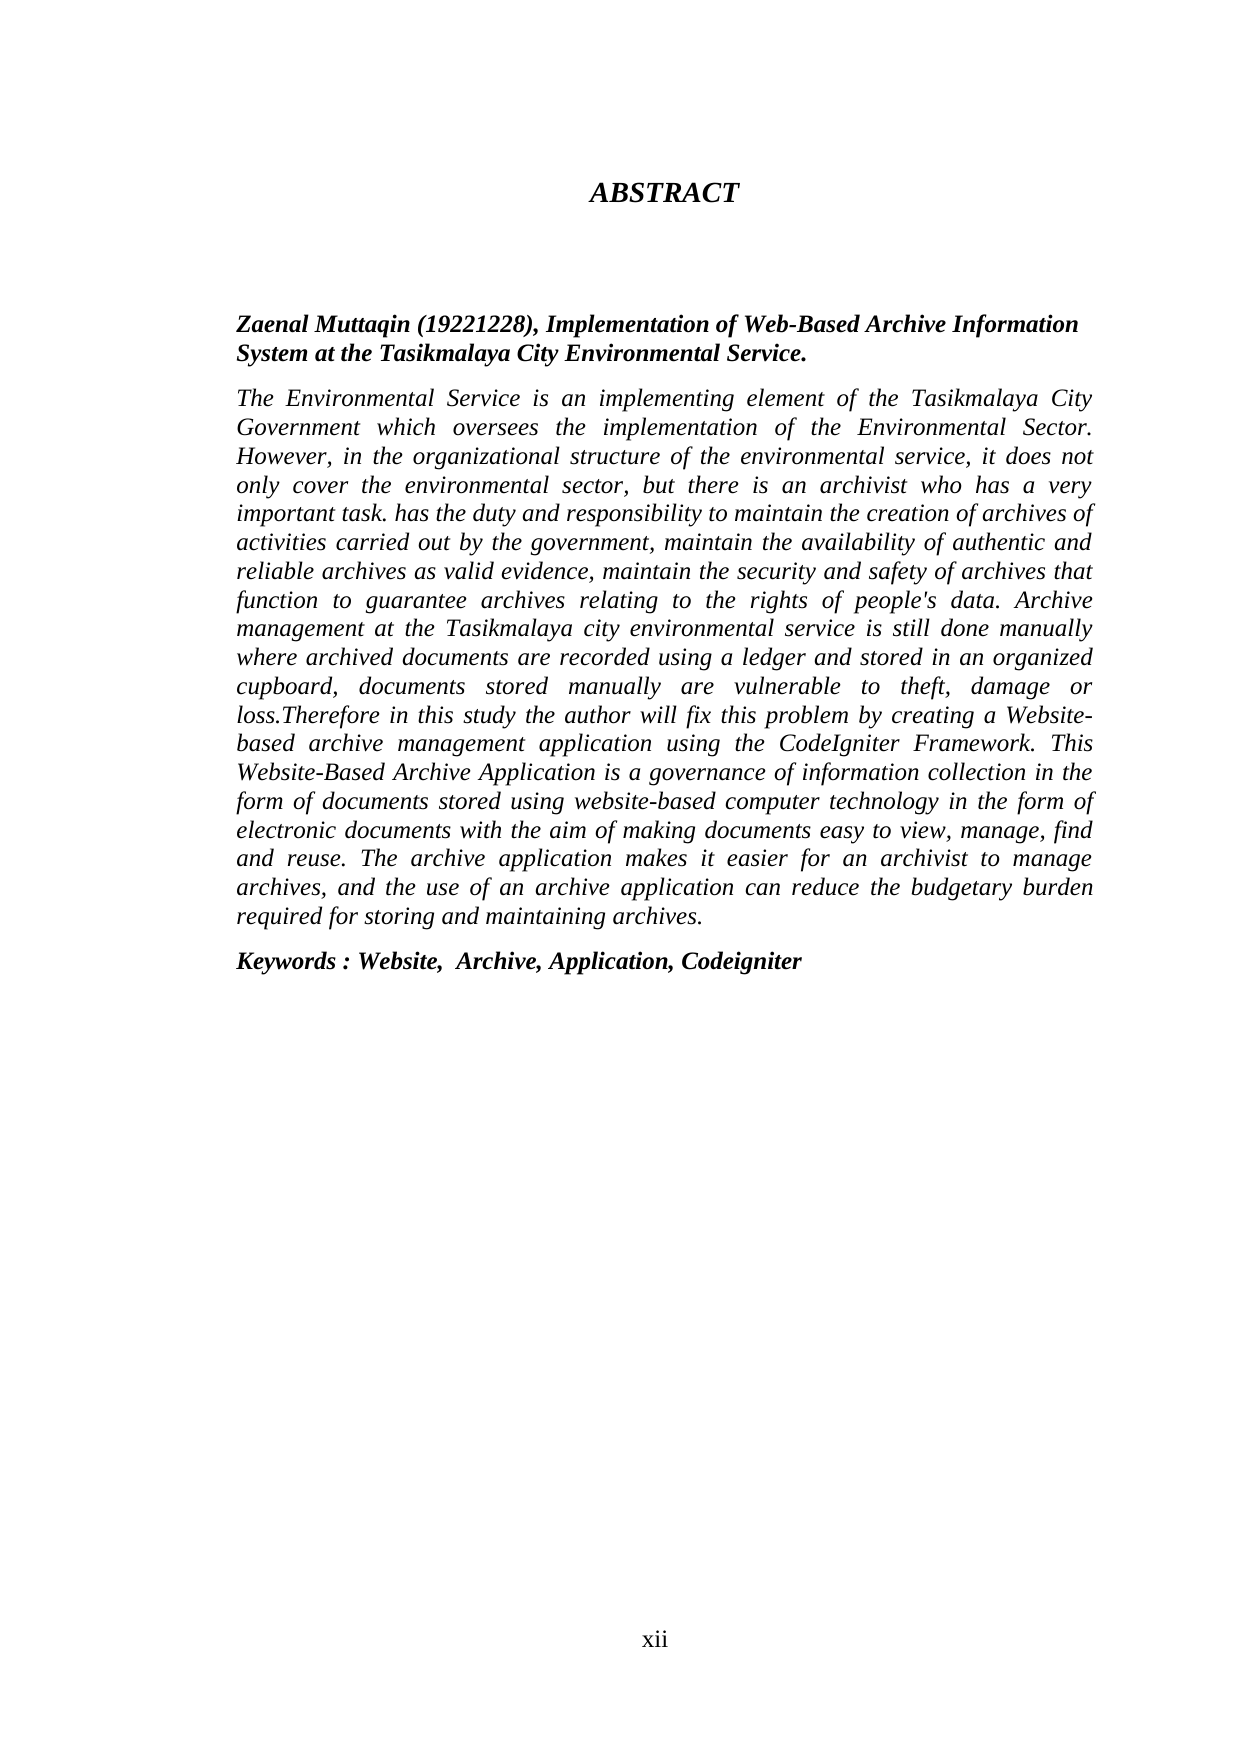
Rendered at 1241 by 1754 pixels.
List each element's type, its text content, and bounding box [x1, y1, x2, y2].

text Zaenal Muttaqin (19221228), Implementation of Web-Based Archive Information System at the Tasikmalaya City Environmental Service. [236, 309, 1080, 367]
text The Environmental Service is an implementing element of the Tasikmalaya City Government which oversees the implementation of the Environmental Sector. However, in the organizational structure of the environmental service, it does not only cover the environmental sector, but there is an archivist who has a very important task. has the duty and responsibility to maintain the creation of archives of activities carried out by the government, maintain the availability of authentic and reliable archives as valid evidence, maintain the security and safety of archives that function to guarantee archives relating to the rights of people's data. Archive management at the Tasikmalaya city environmental service is still done manually where archived documents are recorded using a ledger and stored in an organized cupboard, documents stored manually are vulnerable to theft, damage or loss.Therefore in this study the author will fix this problem by creating a Website-based archive management application using the CodeIgniter Framework. This Website-Based Archive Application is a governance of information collection in the form of documents stored using website-based computer technology in the form of electronic documents with the aim of making documents easy to view, manage, find and reuse. The archive application makes it easier for an archivist to manage archives, and the use of an archive application can reduce the budgetary burden required for storing and maintaining archives. [236, 383, 1093, 930]
text ABSTRACT [273, 176, 1056, 209]
text Keywords : Website, Archive, Application, Codeigniter [236, 946, 1144, 975]
